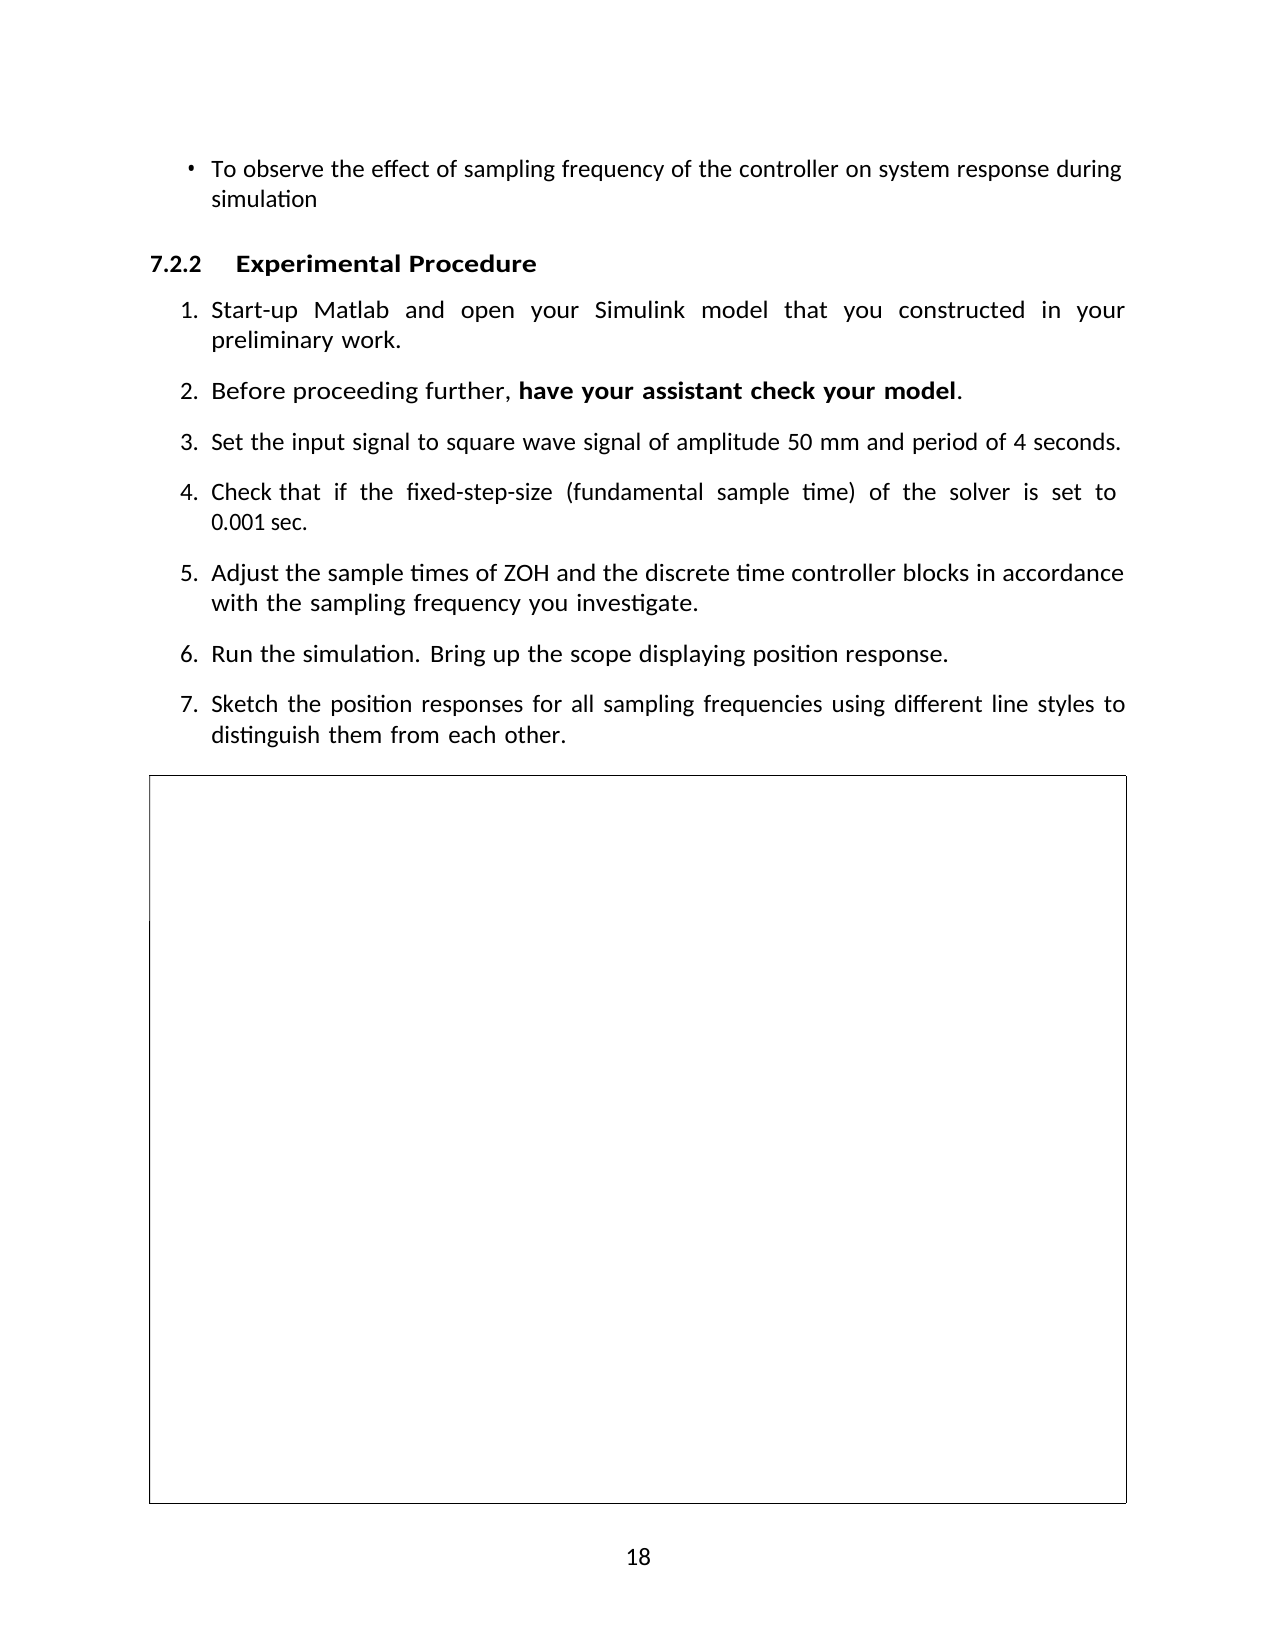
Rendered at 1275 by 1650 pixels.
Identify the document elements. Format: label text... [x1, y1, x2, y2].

list Run the simulation. Bring up the scope displaying position response. [180, 638, 1156, 668]
list Set the input signal to square wave signal of amplitude 50 mm and period of 4 seconds. [180, 426, 1156, 456]
subtitle Experimental Procedure [150, 248, 1156, 278]
list Start-up Matlab and open your Simulink model that you constructed in your preliminary work. [180, 294, 1125, 355]
text To observe the effect of sampling frequency of the controller on system response during simulation [211, 153, 1126, 214]
list Before proceeding further, have your assistant check your model. [180, 375, 1156, 405]
list Adjust the sample times of ZOH and the discrete time controller blocks in accordance with the sampling frequency you investigate. [180, 557, 1125, 618]
text 0.001 sec. [211, 507, 1156, 537]
list Check that if the fixed-step-size (fundamental sample time) of the solver is set to [180, 476, 1156, 507]
list Sketch the position responses for all sampling frequencies using different line styles to distinguish them from each other. [180, 689, 1125, 749]
